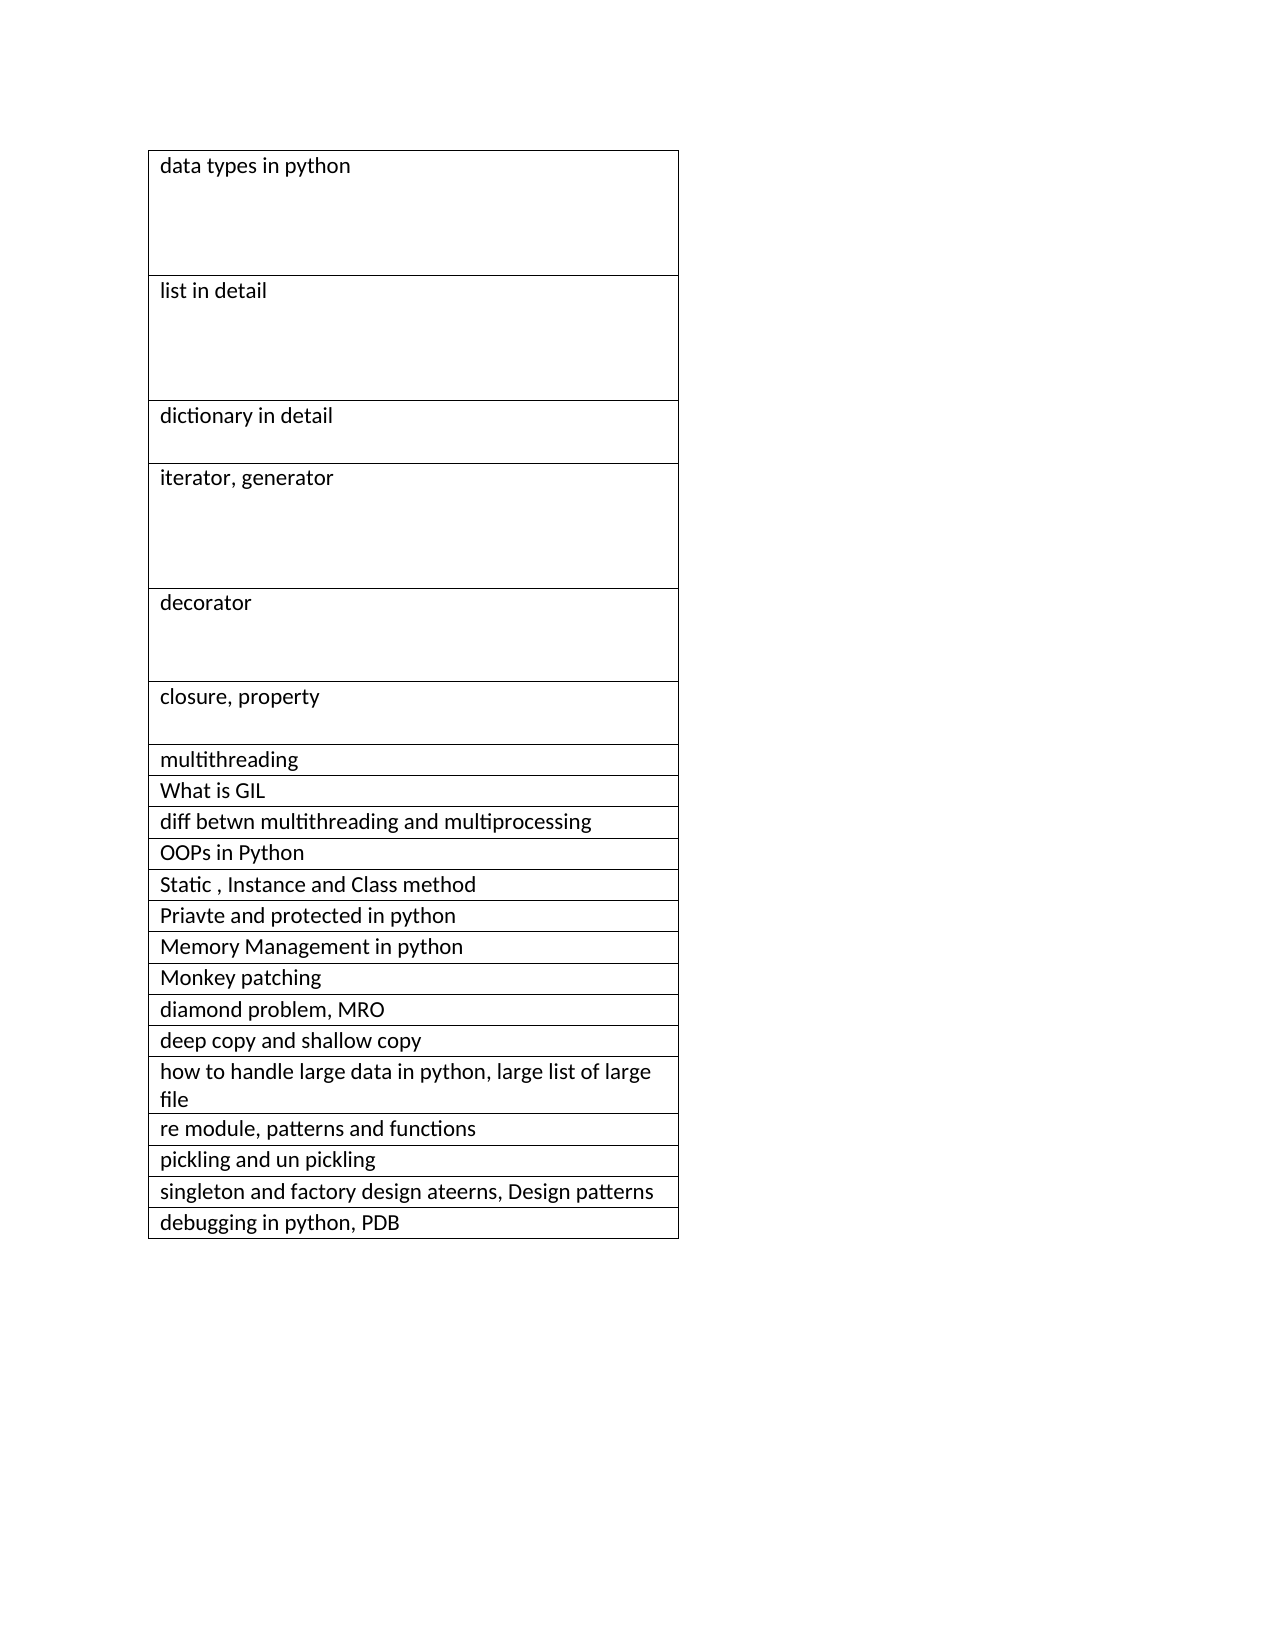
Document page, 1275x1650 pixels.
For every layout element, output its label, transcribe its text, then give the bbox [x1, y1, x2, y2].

table_cell Memory Management in python [149, 932, 678, 962]
table_cell multithreading [149, 745, 678, 775]
table_cell diff betwn multithreading and multiprocessing [149, 807, 678, 837]
table_cell Priavte and protected in python [149, 901, 678, 931]
table_cell iterator, generator [149, 464, 678, 587]
table_cell list in detail [149, 276, 678, 400]
table_cell closure, property [149, 682, 678, 744]
table_cell dictionary in detail [149, 401, 678, 462]
table_cell diamond problem, MRO [149, 995, 678, 1025]
table_cell Monkey patching [149, 964, 678, 994]
table_cell data types in python [149, 151, 678, 275]
table_cell deep copy and shallow copy [149, 1026, 678, 1056]
table_cell OOPs in Python [149, 839, 678, 869]
table_cell Static , Instance and Class method [149, 870, 678, 900]
table_cell pickling and un pickling [149, 1146, 678, 1176]
table_cell re module, patterns and functions [149, 1114, 678, 1144]
table_cell singleton and factory design ateerns, Design patterns [149, 1177, 678, 1207]
table_cell debugging in python, PDB [149, 1208, 678, 1238]
table_cell how to handle large data in python, large list of large file [149, 1057, 678, 1113]
table_cell decorator [149, 589, 678, 681]
table_cell What is GIL [149, 776, 678, 806]
